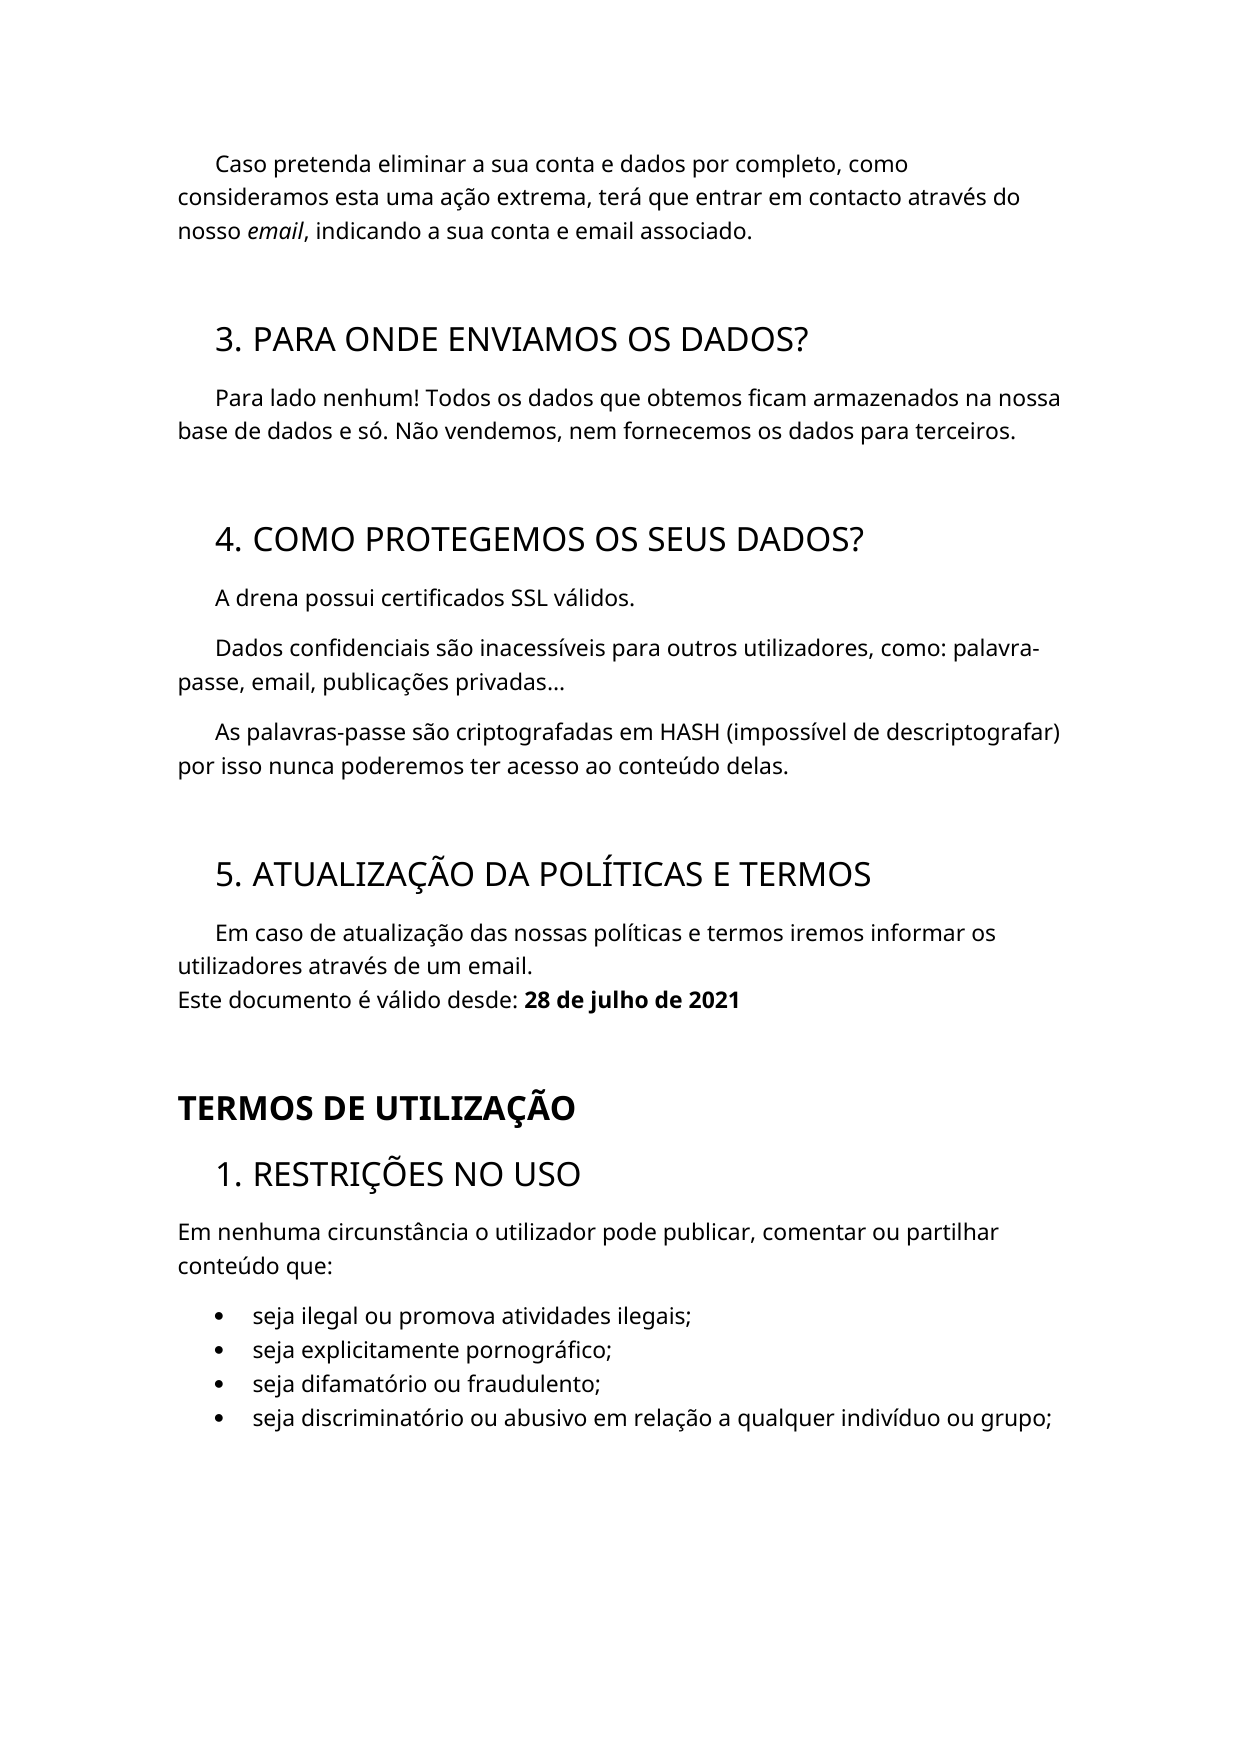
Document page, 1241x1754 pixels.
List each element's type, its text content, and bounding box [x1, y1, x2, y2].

list seja explicitamente pornográfico; [215, 1334, 1063, 1365]
text TERMOS DE UTILIZAÇÃO [177, 1085, 1063, 1130]
text Dados confidenciais são inacessíveis para outros utilizadores, como: palavra-passe, email, publicações privadas… [177, 632, 1063, 697]
text As palavras-passe são criptografadas em HASH (impossível de descriptografar) por isso nunca poderemos ter acesso ao conteúdo delas. [177, 716, 1063, 781]
list COMO PROTEGEMOS OS SEUS DADOS? [215, 516, 1063, 562]
list PARA ONDE ENVIAMOS OS DADOS? [215, 316, 1063, 361]
list seja difamatório ou fraudulento; [215, 1368, 1063, 1399]
list seja ilegal ou promova atividades ilegais; [215, 1300, 1063, 1332]
list ATUALIZAÇÃO DA POLÍTICAS E TERMOS [215, 851, 1063, 896]
text Para lado nenhum! Todos os dados que obtemos ficam armazenados na nossa base de dados e só. Não vendemos, nem fornecemos os dados para terceiros. [177, 382, 1063, 447]
text A drena possui certificados SSL válidos. [177, 582, 1063, 613]
list seja discriminatório ou abusivo em relação a qualquer indivíduo ou grupo; [215, 1402, 1063, 1433]
list RESTRIÇÕES NO USO [215, 1151, 1063, 1196]
text Caso pretenda eliminar a sua conta e dados por completo, como consideramos esta uma ação extrema, terá que entrar em contacto através do nosso email, indicando a sua conta e email associado. [177, 148, 1063, 246]
text Em nenhuma circunstância o utilizador pode publicar, comentar ou partilhar conteúdo que: [177, 1216, 1063, 1281]
text Em caso de atualização das nossas políticas e termos iremos informar os utilizadores através de um email. Este documento é válido desde: 28 de julho de 2021 [177, 917, 1063, 1015]
